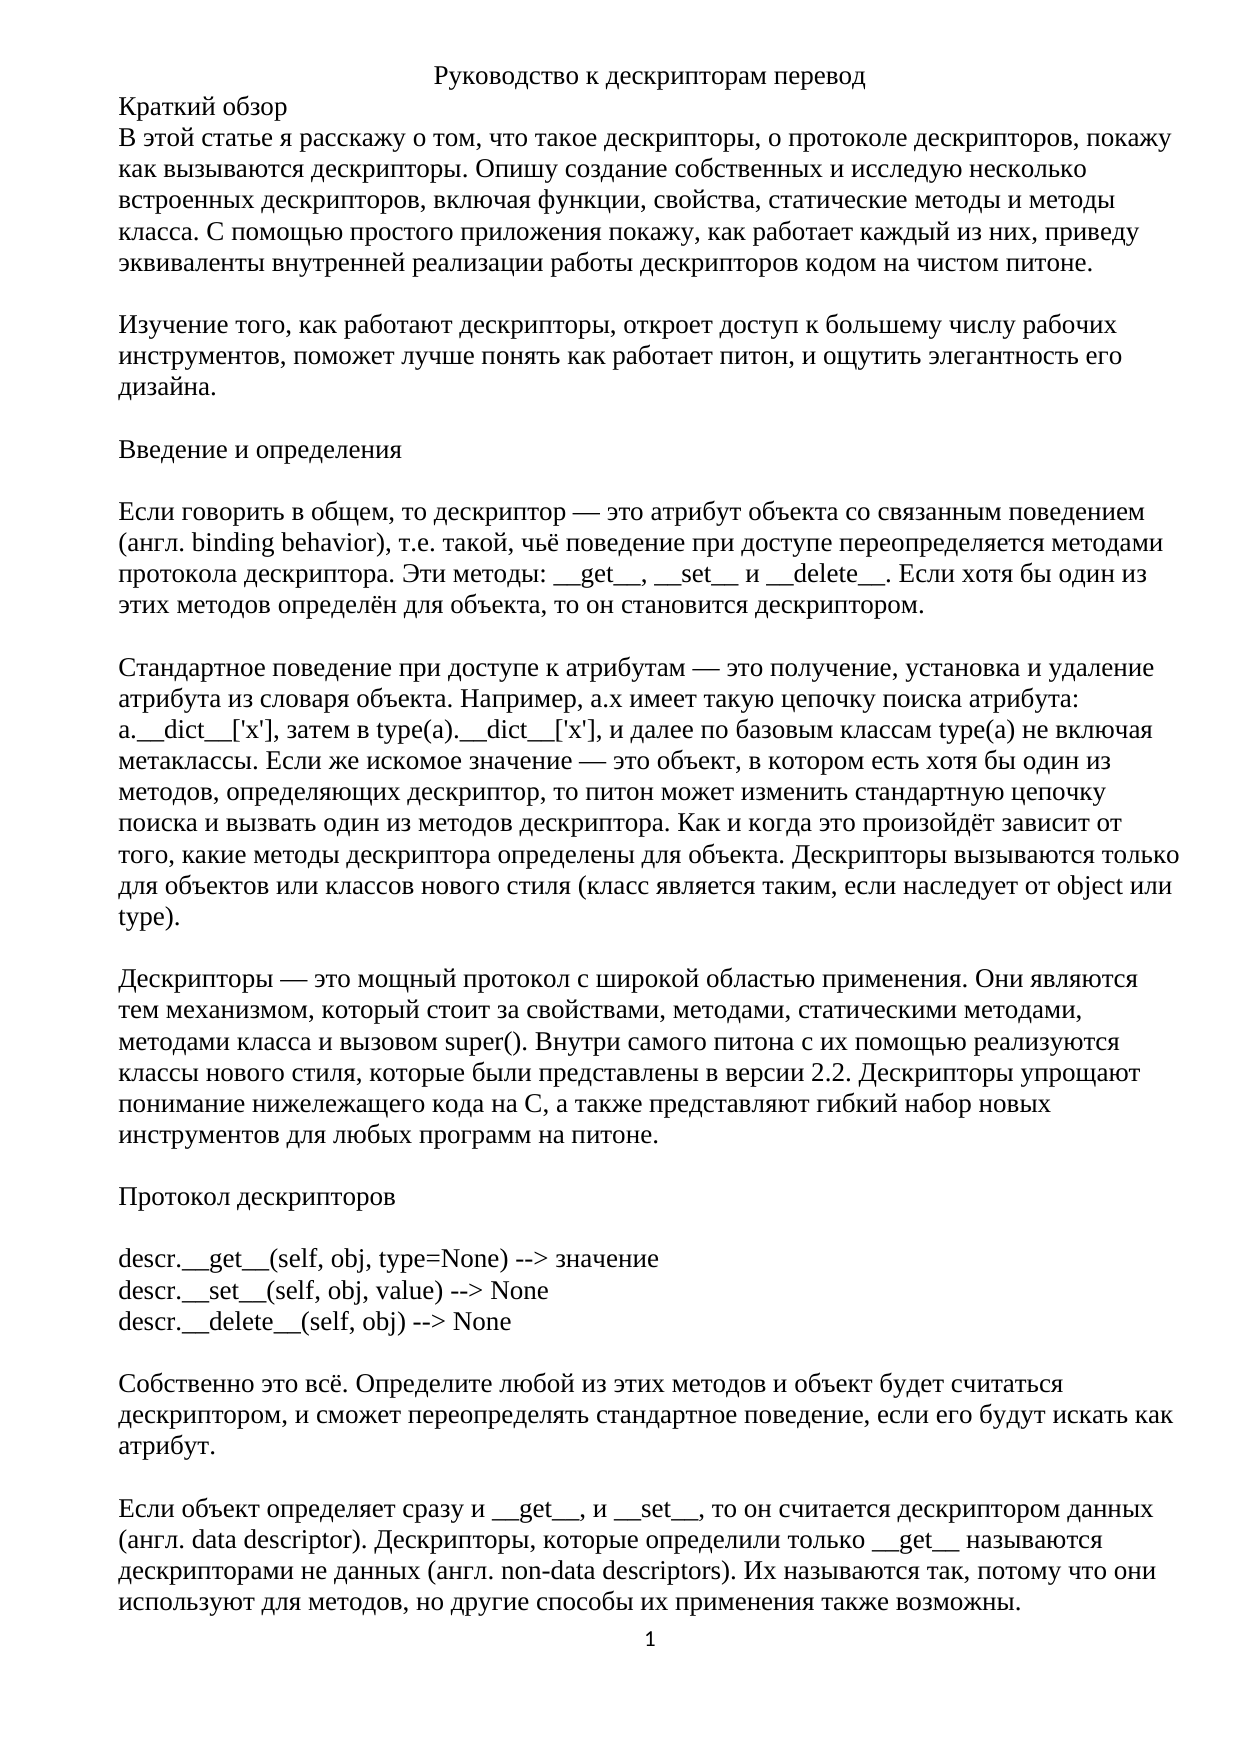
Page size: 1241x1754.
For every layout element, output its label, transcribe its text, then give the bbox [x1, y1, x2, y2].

text descr.__get__(self, obj, type=None) --> значение [118, 1243, 1181, 1274]
text Если говорить в общем, то дескриптор — это атрибут объекта со связанным поведением (англ. binding behavior), т.е. такой, чьё поведение при доступе переопределяется методами протокола дескриптора. Эти методы: __get__, __set__ и __delete__. Если хотя бы один из этих методов определён для объекта, то он становится дескриптором. [118, 495, 1181, 620]
text Введение и определения [118, 433, 1181, 464]
text Дескрипторы — это мощный протокол с широкой областью применения. Они являются тем механизмом, который стоит за свойствами, методами, статическими методами, методами класса и вызовом super(). Внутри самого питона с их помощью реализуются классы нового стиля, которые были представлены в версии 2.2. Дескрипторы упрощают понимание нижележащего кода на C, а также представляют гибкий набор новых инструментов для любых программ на питоне. [118, 962, 1181, 1149]
text descr.__set__(self, obj, value) --> None [118, 1274, 1181, 1305]
text Изучение того, как работают дескрипторы, откроет доступ к большему числу рабочих инструментов, поможет лучше понять как работает питон, и ощутить элегантность его дизайна. [118, 308, 1181, 402]
text Стандартное поведение при доступе к атрибутам — это получение, установка и удаление атрибута из словаря объекта. Например, a.x имеет такую цепочку поиска атрибута: a.__dict__['x'], затем в type(a).__dict__['x'], и далее по базовым классам type(a) не включая метаклассы. Если же искомое значение — это объект, в котором есть хотя бы один из методов, определяющих дескриптор, то питон может изменить стандартную цепочку поиска и вызвать один из методов дескриптора. Как и когда это произойдёт зависит от того, какие методы дескриптора определены для объекта. Дескрипторы вызываются только для объектов или классов нового стиля (класс является таким, если наследует от object или type). [118, 651, 1181, 931]
text Протокол дескрипторов [118, 1180, 1181, 1211]
text Если объект определяет сразу и __get__, и __set__, то он считается дескриптором данных (англ. data descriptor). Дескрипторы, которые определили только __get__ называются дескрипторами не данных (англ. non-data descriptors). Их называются так, потому что они используют для методов, но другие способы их применения также возможны. [118, 1492, 1181, 1616]
text Руководство к дескрипторам перевод [118, 59, 1181, 90]
text Краткий обзор [118, 90, 1181, 121]
text В этой статье я расскажу о том, что такое дескрипторы, о протоколе дескрипторов, покажу как вызываются дескрипторы. Опишу создание собственных и исследую несколько встроенных дескрипторов, включая функции, свойства, статические методы и методы класса. С помощью простого приложения покажу, как работает каждый из них, приведу эквиваленты внутренней реализации работы дескрипторов кодом на чистом питоне. [118, 121, 1181, 277]
text Собственно это всё. Определите любой из этих методов и объект будет считаться дескриптором, и сможет переопределять стандартное поведение, если его будут искать как атрибут. [118, 1367, 1181, 1461]
text descr.__delete__(self, obj) --> None [118, 1305, 1181, 1336]
